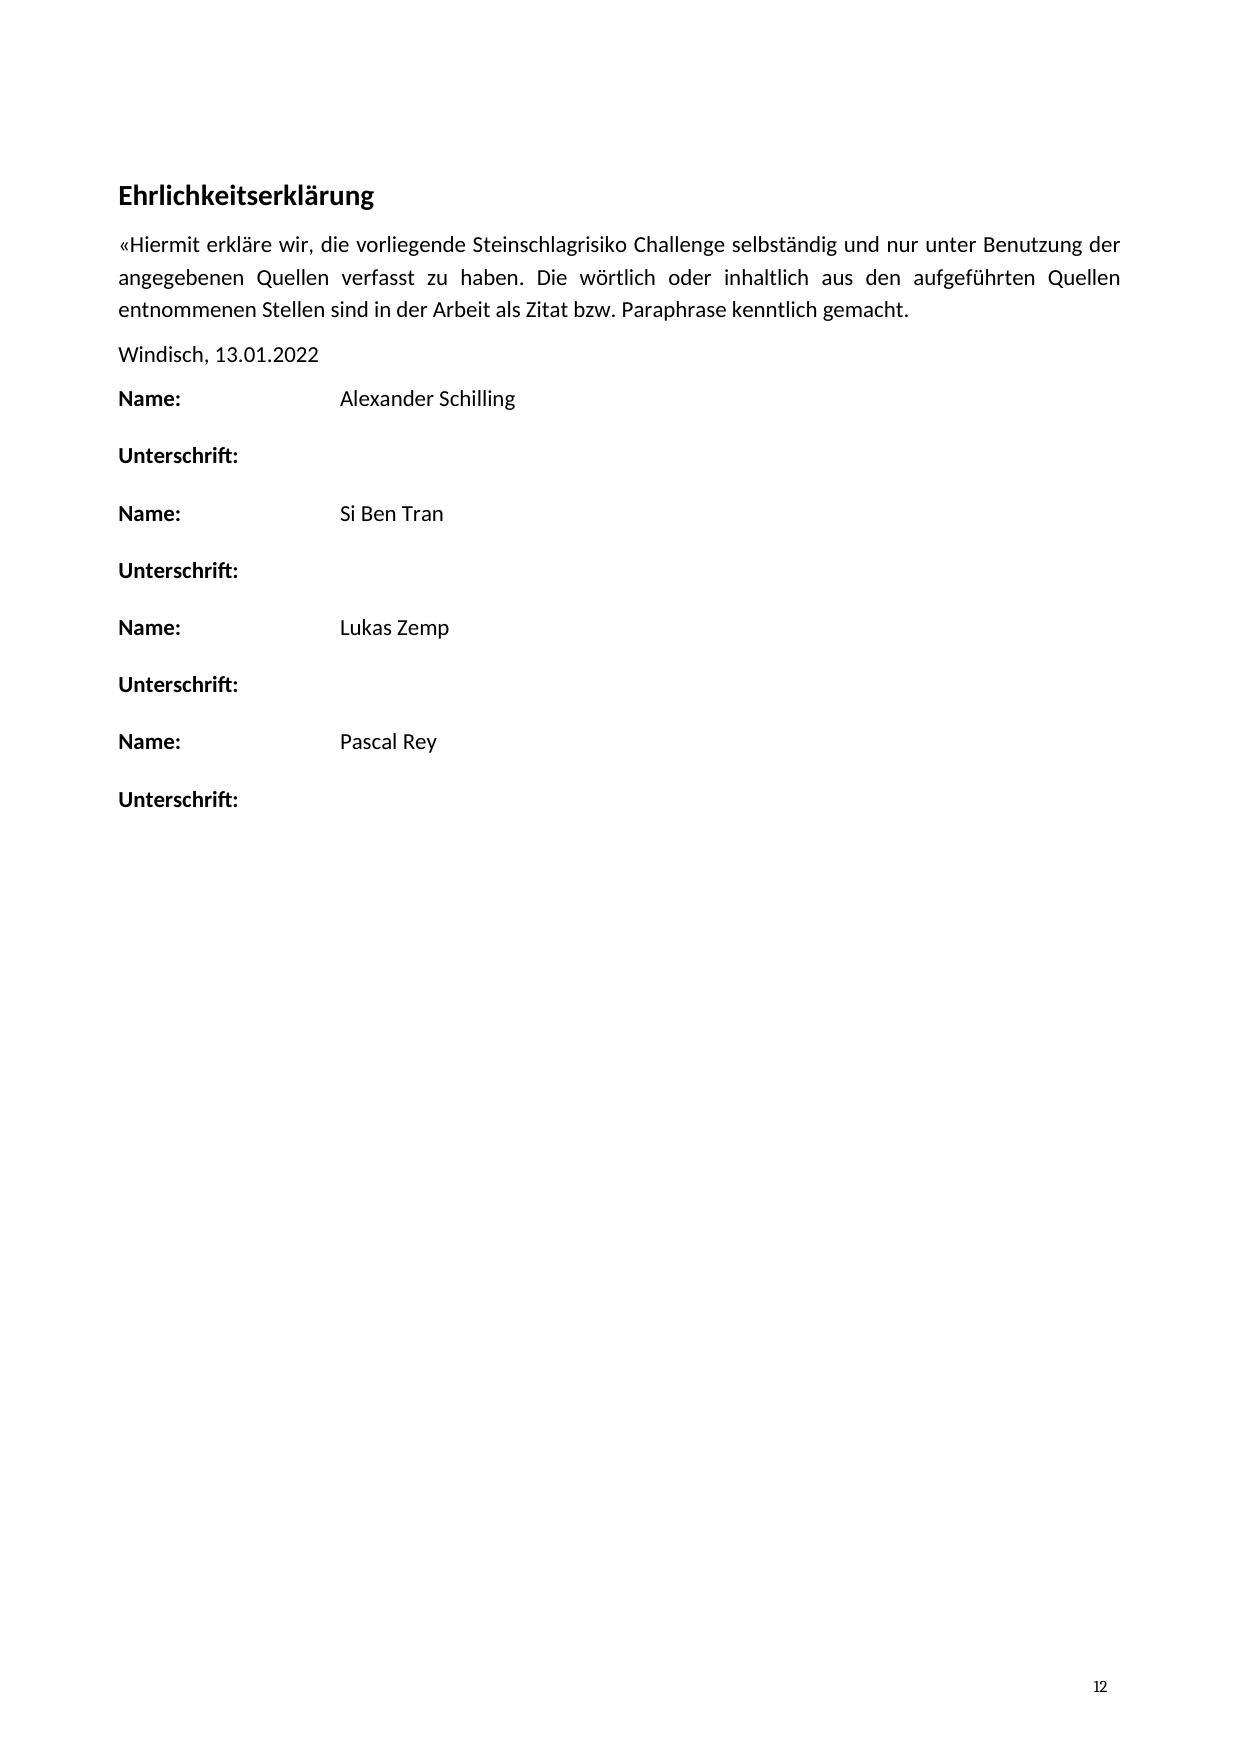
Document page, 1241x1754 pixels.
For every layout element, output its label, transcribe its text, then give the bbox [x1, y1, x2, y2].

text Name: Alexander Schilling [118, 384, 1122, 412]
subtitle Ehrlichkeitserklärung [118, 177, 1122, 213]
text Unterschrift: [118, 556, 1122, 584]
text Windisch, 13.01.2022 [118, 340, 1122, 368]
text «Hiermit erkläre wir, die vorliegende Steinschlagrisiko Challenge selbständig und nur unter Benutzung der angegebenen Quellen verfasst zu haben. Die wörtlich oder inhaltlich aus den aufgeführten Quellen entnommenen Stellen sind in der Arbeit als Zitat bzw. Paraphrase kenntlich gemacht. [118, 231, 1122, 323]
text Name: Si Ben Tran [118, 499, 1122, 527]
text Name: Pascal Rey [118, 727, 1122, 756]
text Unterschrift: [118, 670, 1122, 698]
text Unterschrift: [118, 442, 1122, 469]
text Unterschrift: [118, 785, 1122, 813]
text Name: Lukas Zemp [118, 613, 1122, 641]
